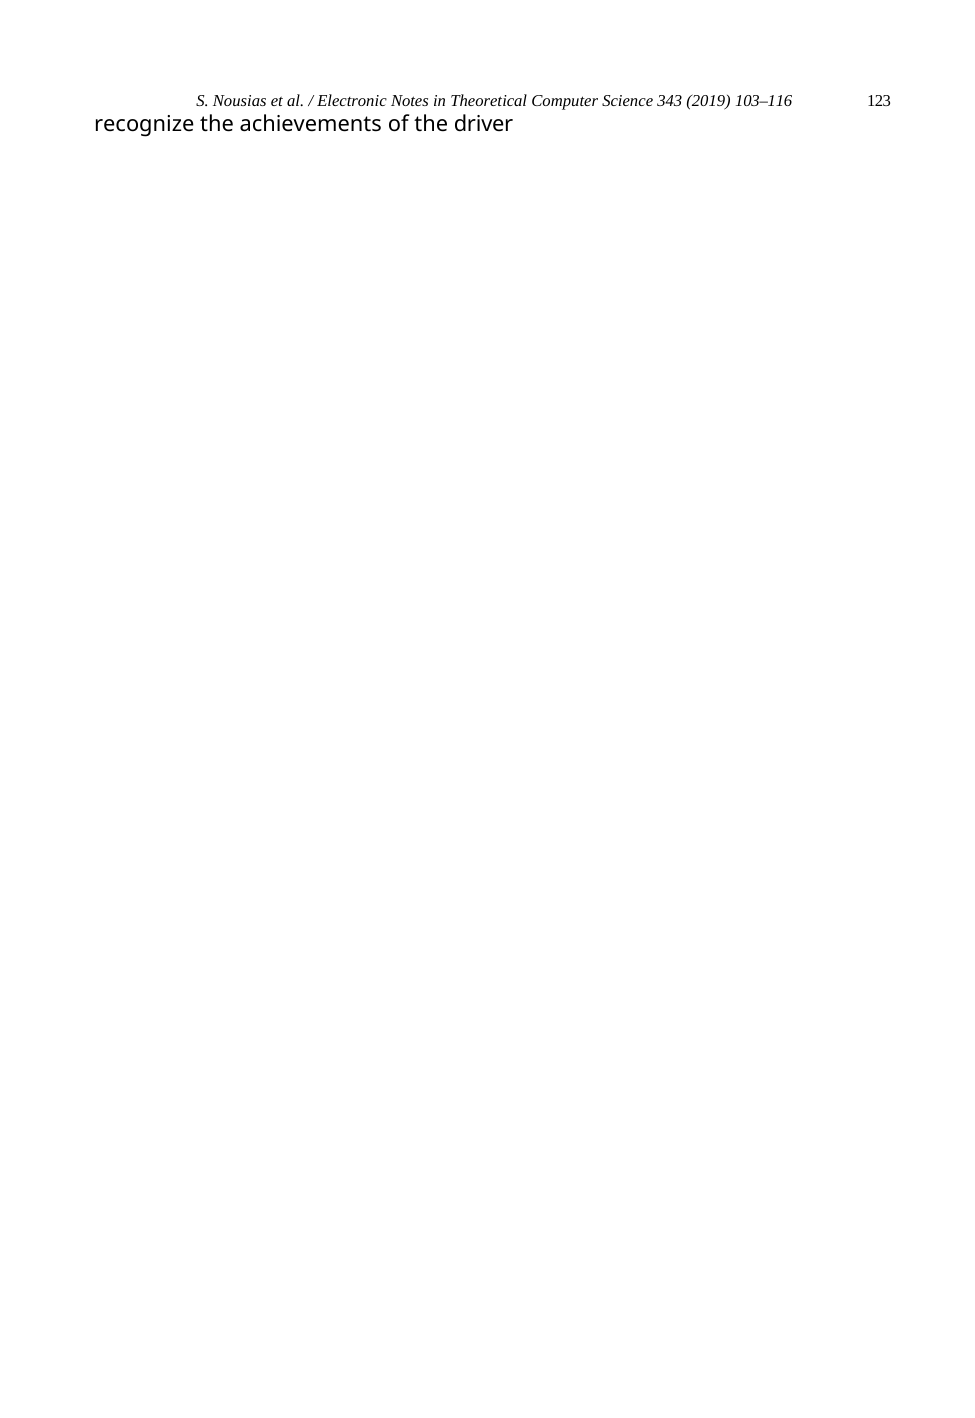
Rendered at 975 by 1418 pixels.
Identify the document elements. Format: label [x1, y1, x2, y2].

text [94, 110, 893, 137]
